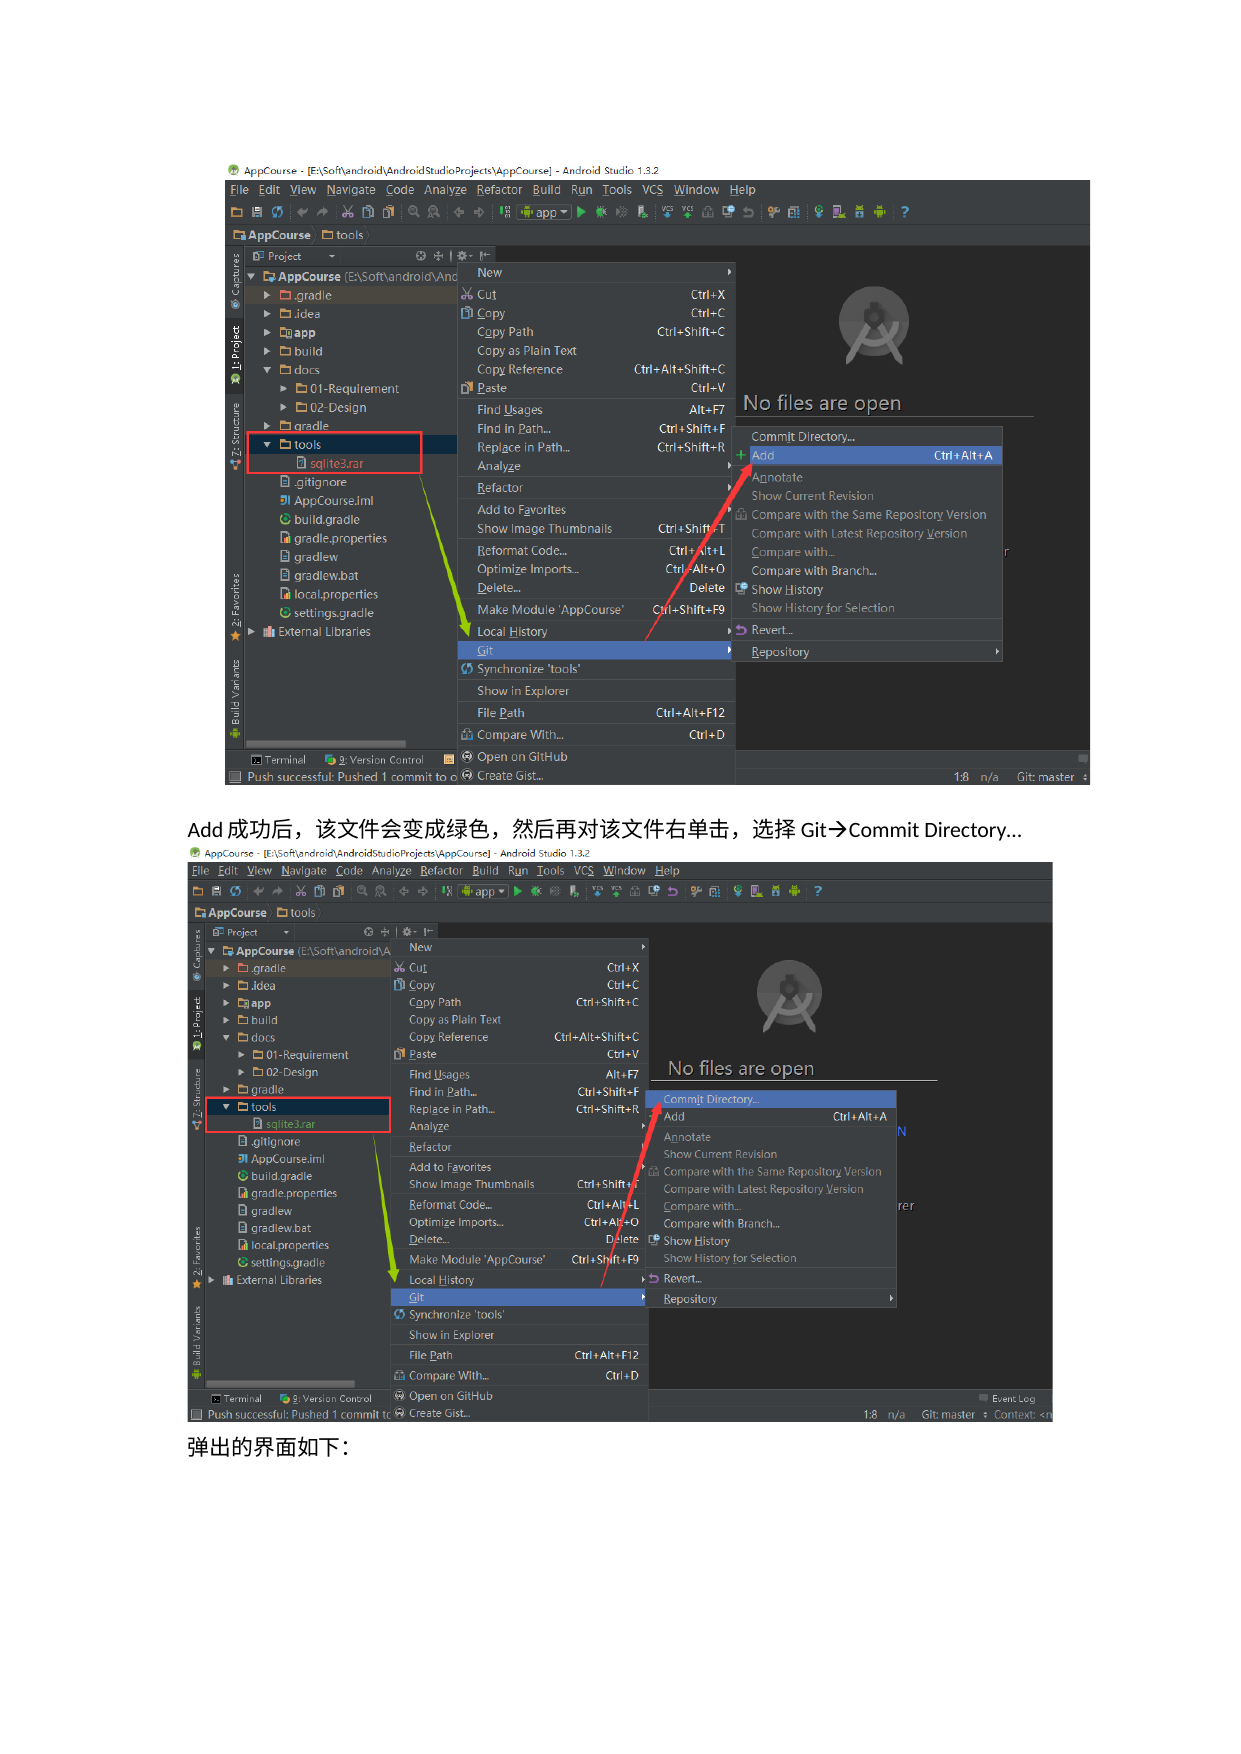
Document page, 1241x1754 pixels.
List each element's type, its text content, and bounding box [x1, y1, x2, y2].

text 弹出的界面如下： [187, 1429, 1053, 1462]
picture [225, 162, 1091, 785]
picture [187, 844, 1053, 1422]
text Add成功后，该文件会变成绿色，然后再对该文件右单击，选择GitCommit Directory… [187, 812, 1053, 844]
